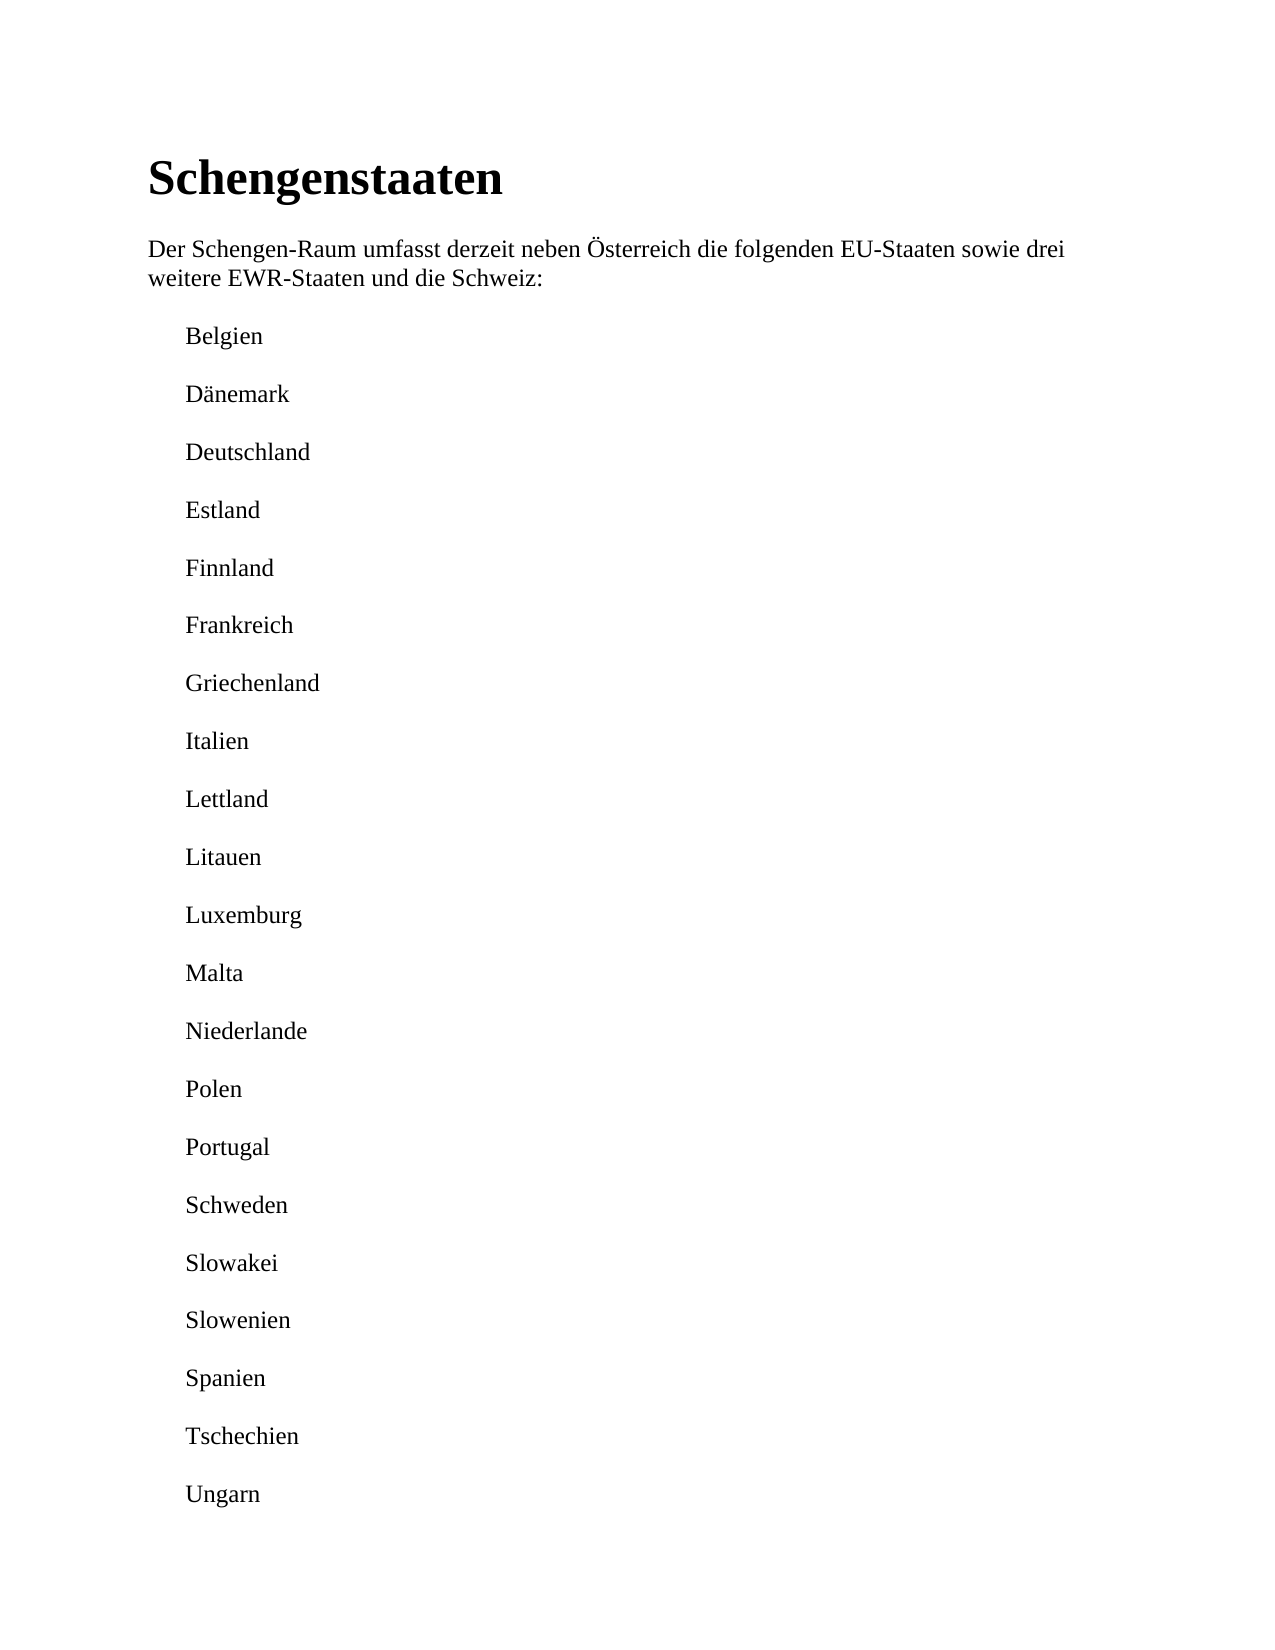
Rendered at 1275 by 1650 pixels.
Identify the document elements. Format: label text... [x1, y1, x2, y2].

text Estland [185, 495, 1127, 523]
text Lettland [185, 784, 1127, 813]
text Italien [185, 726, 1127, 755]
text Niederlande [185, 1016, 1127, 1045]
text Finnland [185, 553, 1127, 581]
text Litauen [185, 842, 1127, 871]
text Griechenland [185, 668, 1127, 697]
text Polen [185, 1074, 1127, 1103]
text Tschechien [185, 1421, 1127, 1450]
text Spanien [185, 1363, 1127, 1392]
text Belgien [185, 321, 1127, 350]
text Schweden [185, 1190, 1127, 1218]
text Slowenien [185, 1306, 1127, 1334]
text Frankreich [185, 611, 1127, 639]
text Slowakei [185, 1248, 1127, 1276]
subtitle Schengenstaaten [148, 148, 1127, 205]
text Dänemark [185, 379, 1127, 408]
text Luxemburg [185, 900, 1127, 929]
text Malta [185, 958, 1127, 987]
text Ungarn [185, 1479, 1127, 1508]
text Portugal [185, 1132, 1127, 1161]
text Deutschland [185, 437, 1127, 466]
text Der Schengen-Raum umfasst derzeit neben Österreich die folgenden EU-Staaten sowie drei weitere EWR-Staaten und die Schweiz: [148, 234, 1127, 292]
